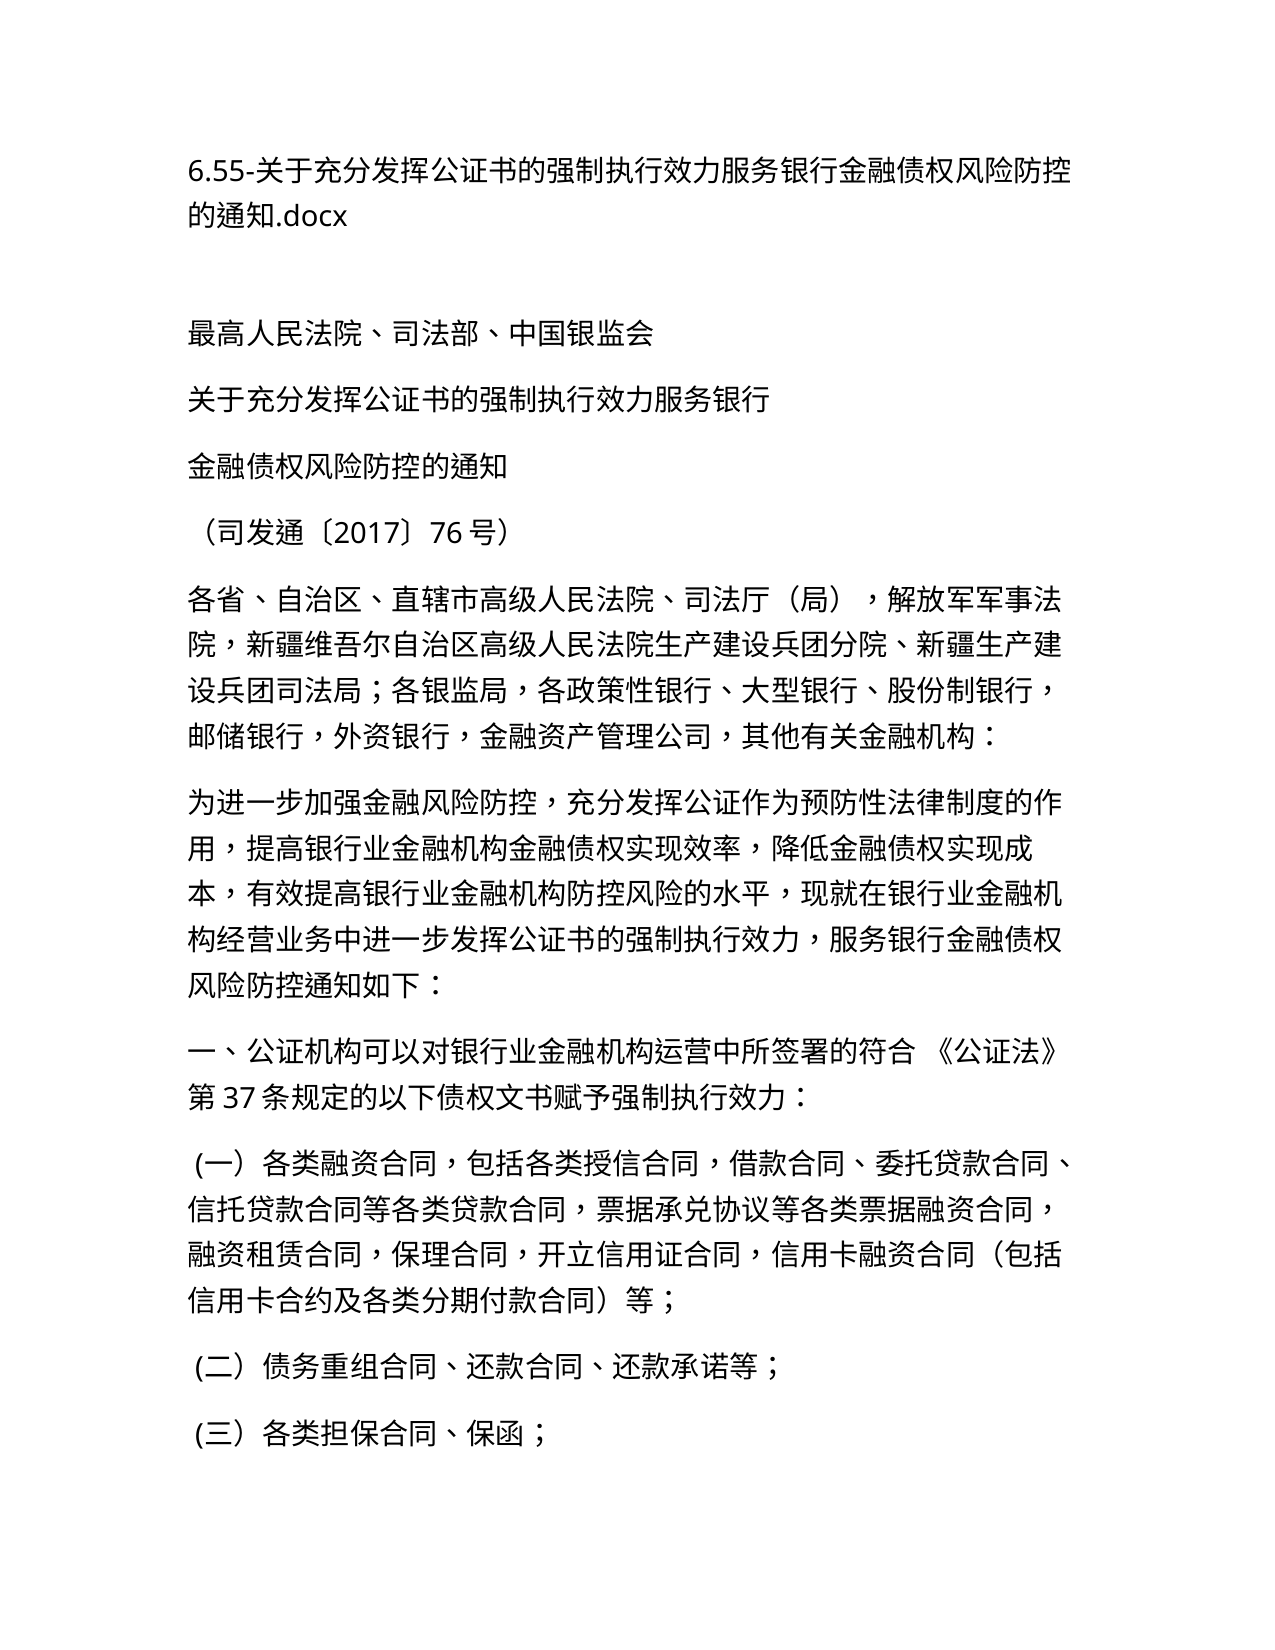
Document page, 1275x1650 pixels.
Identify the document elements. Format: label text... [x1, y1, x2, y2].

text (二）债务重组合同、还款合同、还款承诺等； [187, 1347, 1087, 1386]
text (一）各类融资合同，包括各类授信合同，借款合同、委托贷款合同、信托贷款合同等各类贷款合同，票据承兑协议等各类票据融资合同，融资租赁合同，保理合同，开立信用证合同，信用卡融资合同（包括信用卡合约及各类分期付款合同）等； [187, 1143, 1087, 1320]
text 一、公证机构可以对银行业金融机构运营中所签署的符合 《公证法》第37条规定的以下债权文书赋予强制执行效力： [187, 1031, 1087, 1117]
text 6.55-关于充分发挥公证书的强制执行效力服务银行金融债权风险防控的通知.docx [187, 150, 1087, 235]
text 最高人民法院、司法部、中国银监会 [187, 313, 1087, 353]
text 关于充分发挥公证书的强制执行效力服务银行 [187, 379, 1087, 419]
text 为进一步加强金融风险防控，充分发挥公证作为预防性法律制度的作用，提高银行业金融机构金融债权实现效率，降低金融债权实现成本，有效提高银行业金融机构防控风险的水平，现就在银行业金融机构经营业务中进一步发挥公证书的强制执行效力，服务银行金融债权风险防控通知如下： [187, 782, 1087, 1004]
text 金融债权风险防控的通知 [187, 446, 1087, 486]
text (三）各类担保合同、保函； [187, 1413, 1087, 1453]
text （司发通〔2017〕76号） [187, 512, 1087, 552]
text 各省、自治区、直辖市高级人民法院、司法厅（局），解放军军事法院，新疆维吾尔自治区高级人民法院生产建设兵团分院、新疆生产建设兵团司法局；各银监局，各政策性银行、大型银行、股份制银行，邮储银行，外资银行，金融资产管理公司，其他有关金融机构： [187, 579, 1087, 756]
